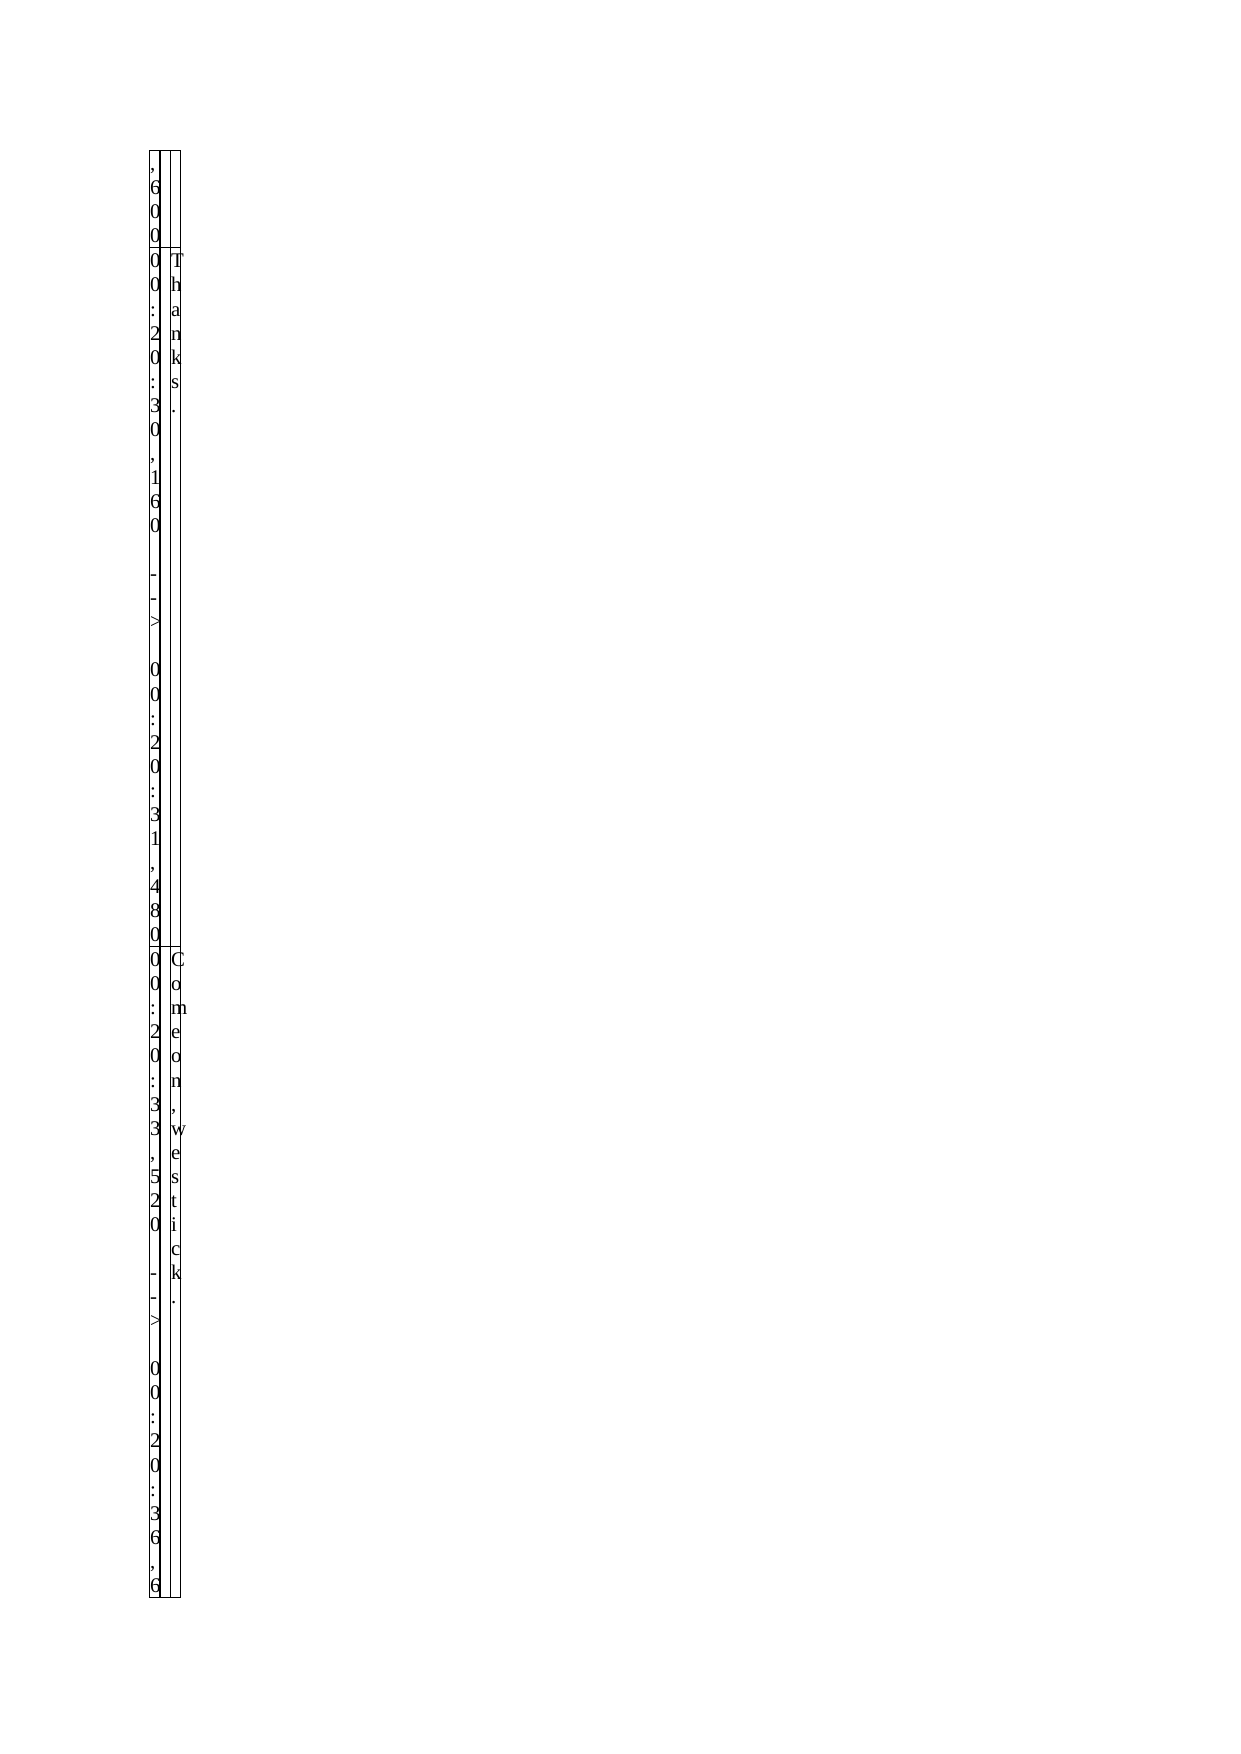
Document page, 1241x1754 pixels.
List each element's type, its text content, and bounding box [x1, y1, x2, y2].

table_cell [161, 947, 170, 1597]
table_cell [150, 151, 159, 247]
table_cell [161, 248, 170, 946]
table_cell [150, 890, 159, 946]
table_cell [161, 151, 170, 247]
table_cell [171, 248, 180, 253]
